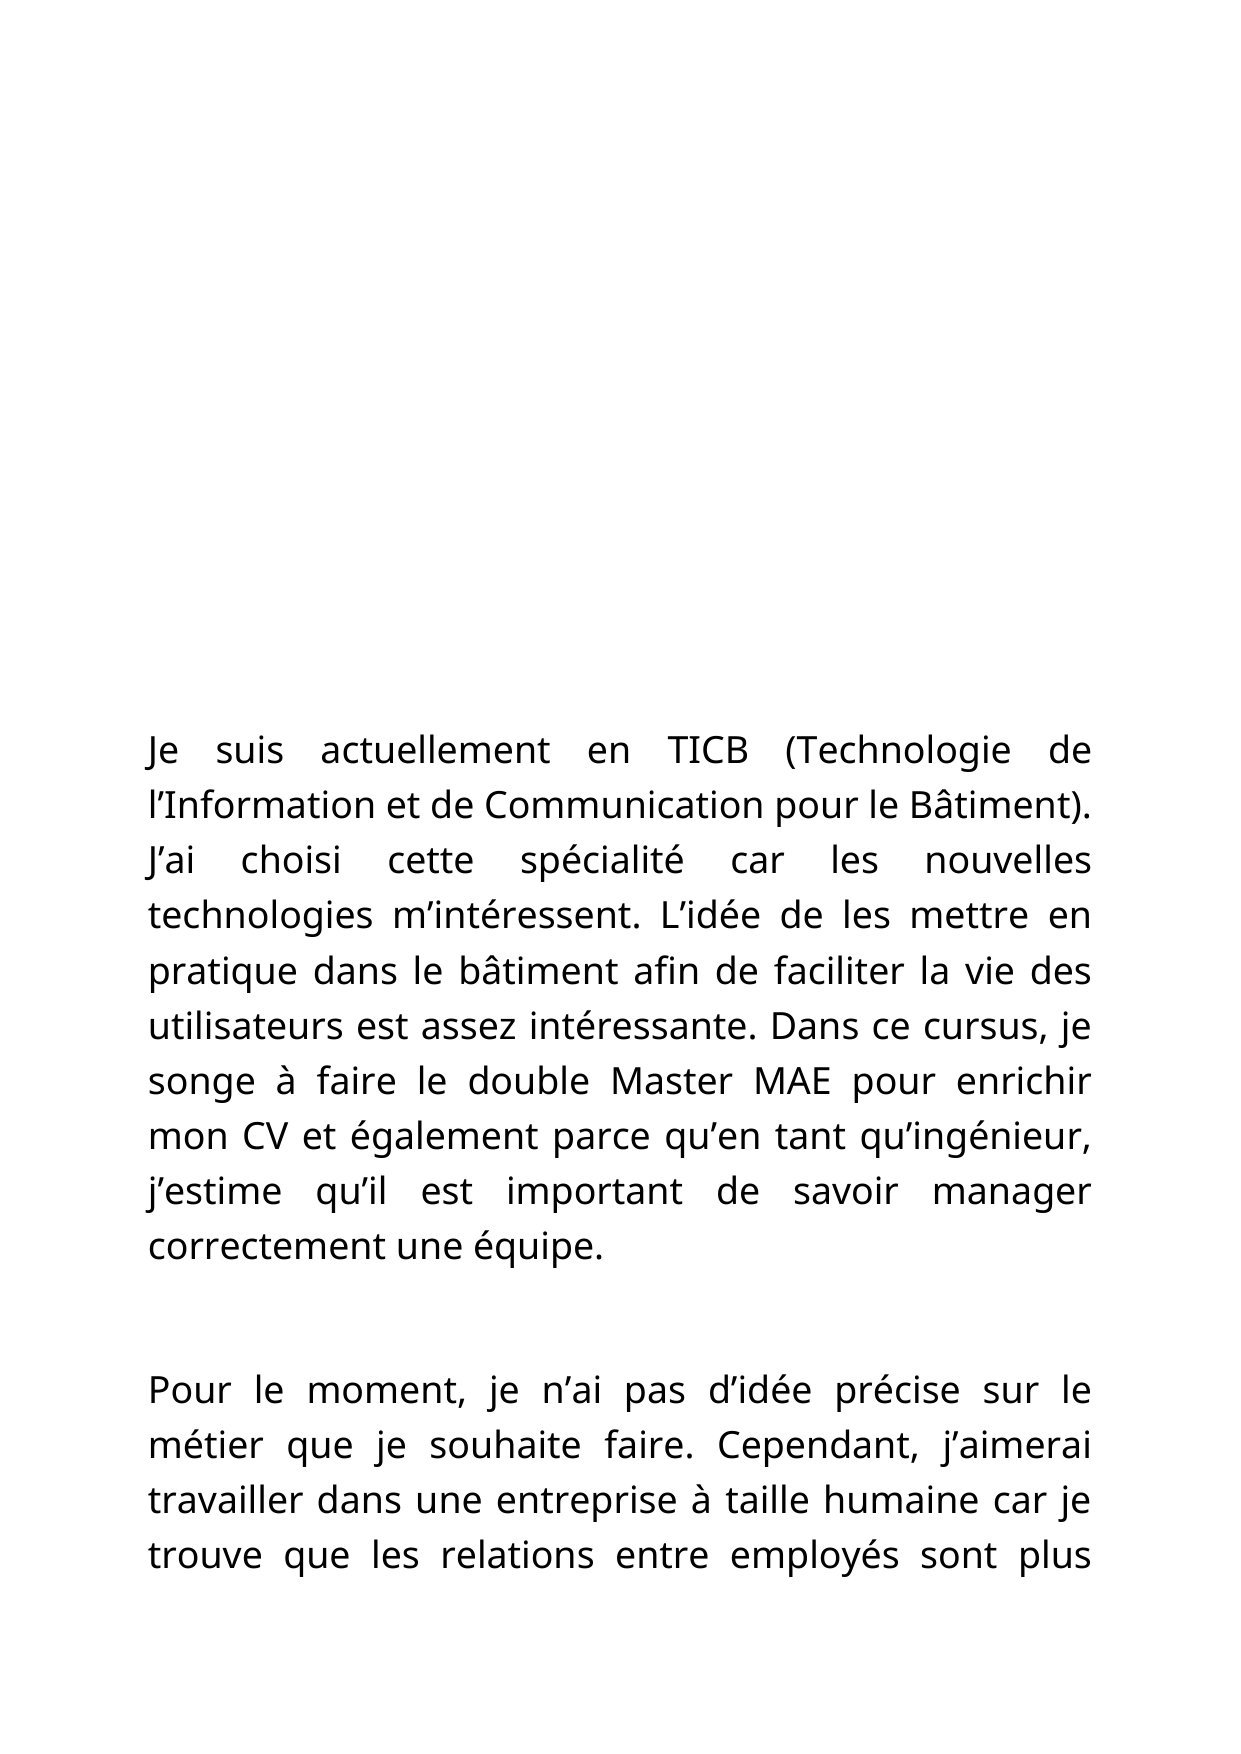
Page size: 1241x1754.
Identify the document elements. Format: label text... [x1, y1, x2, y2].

text Je suis actuellement en TICB (Technologie de l’Information et de Communication pour le Bâtiment). J’ai choisi cette spécialité car les nouvelles technologies m’intéressent. L’idée de les mettre en pratique dans le bâtiment afin de faciliter la vie des utilisateurs est assez intéressante. Dans ce cursus, je songe à faire le double Master MAE pour enrichir mon CV et également parce qu’en tant qu’ingénieur, j’estime qu’il est important de savoir manager correctement une équipe. [148, 723, 1093, 1271]
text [148, 1363, 1093, 1579]
